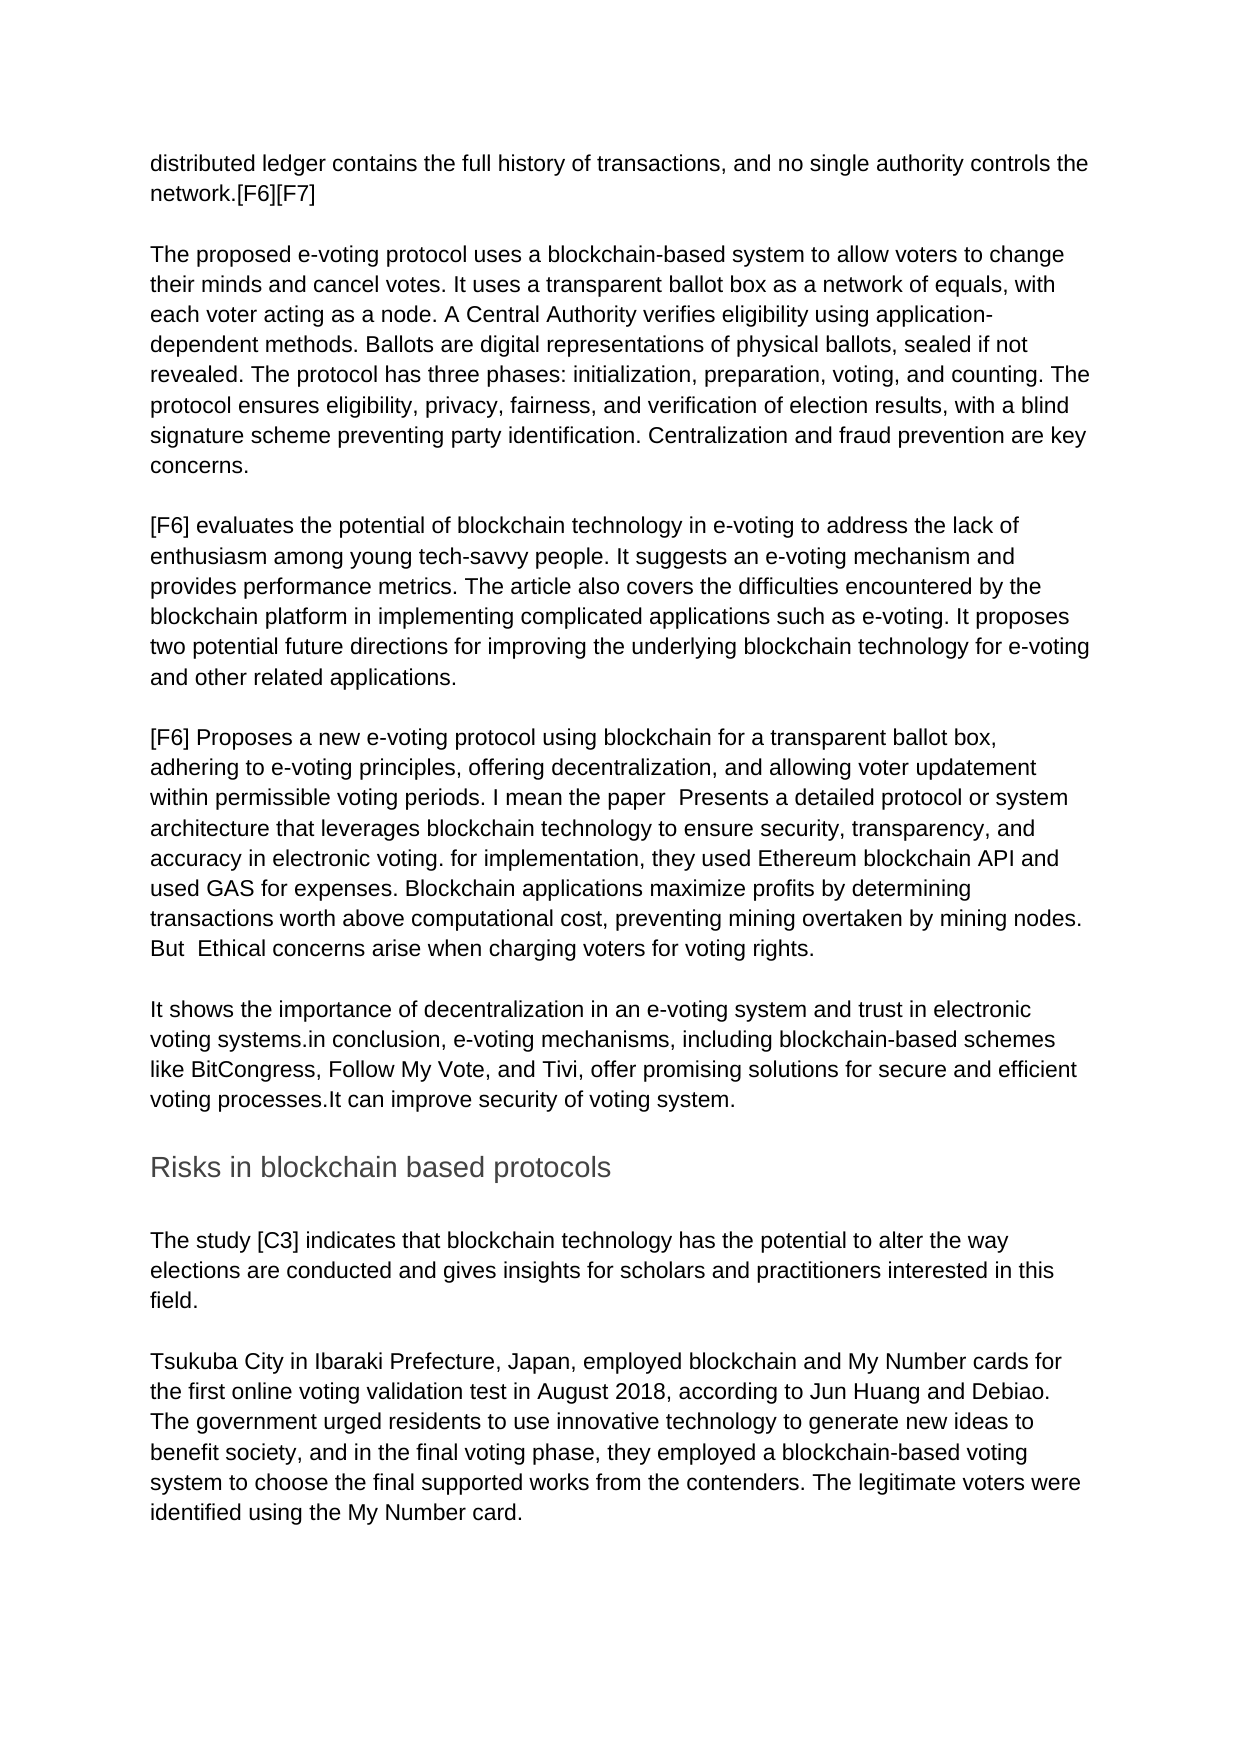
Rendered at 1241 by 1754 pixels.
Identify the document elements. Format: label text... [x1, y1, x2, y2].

text It shows the importance of decentralization in an e-voting system and trust in electronic voting systems.in conclusion, e-voting mechanisms, including blockchain-based schemes like BitCongress, Follow My Vote, and Tivi, offer promising solutions for secure and efficient voting processes.It can improve security of voting system. [150, 996, 1090, 1113]
text [F6] evaluates the potential of blockchain technology in e-voting to address the lack of enthusiasm among young tech-savvy people. It suggests an e-voting mechanism and provides performance metrics. The article also covers the difficulties encountered by the blockchain platform in implementing complicated applications such as e-voting. It proposes two potential future directions for improving the underlying blockchain technology for e-voting and other related applications. [150, 512, 1090, 690]
text The government urged residents to use innovative technology to generate new ideas to benefit society, and in the final voting phase, they employed a blockchain-based voting system to choose the final supported works from the contenders. The legitimate voters were identified using the My Number card. [150, 1408, 1090, 1525]
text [150, 150, 1090, 207]
text Tsukuba City in Ibaraki Prefecture, Japan, employed blockchain and My Number cards for the first online voting validation test in August 2018, according to Jun Huang and Debiao. [150, 1348, 1090, 1404]
text [F6] Proposes a new e-voting protocol using blockchain for a transparent ballot box, adhering to e-voting principles, offering decentralization, and allowing voter updatement within permissible voting periods. I mean the paper Presents a detailed protocol or system architecture that leverages blockchain technology to ensure security, transparency, and accuracy in electronic voting. for implementation, they used Ethereum blockchain API and used GAS for expenses. Blockchain applications maximize profits by determining transactions worth above computational cost, preventing mining overtaken by mining nodes. But Ethical concerns arise when charging voters for voting rights. [150, 724, 1090, 962]
subtitle Risks in blockchain based protocols [150, 1150, 1090, 1183]
text The proposed e-voting protocol uses a blockchain-based system to allow voters to change their minds and cancel votes. It uses a transparent ballot box as a network of equals, with each voter acting as a node. A Central Authority verifies eligibility using application-dependent methods. Ballots are digital representations of physical ballots, sealed if not revealed. The protocol has three phases: initialization, preparation, voting, and counting. The protocol ensures eligibility, privacy, fairness, and verification of election results, with a blind signature scheme preventing party identification. Centralization and fraud prevention are key concerns. [150, 241, 1090, 478]
text The study [C3] indicates that blockchain technology has the potential to alter the way elections are conducted and gives insights for scholars and practitioners interested in this field. [150, 1227, 1090, 1314]
